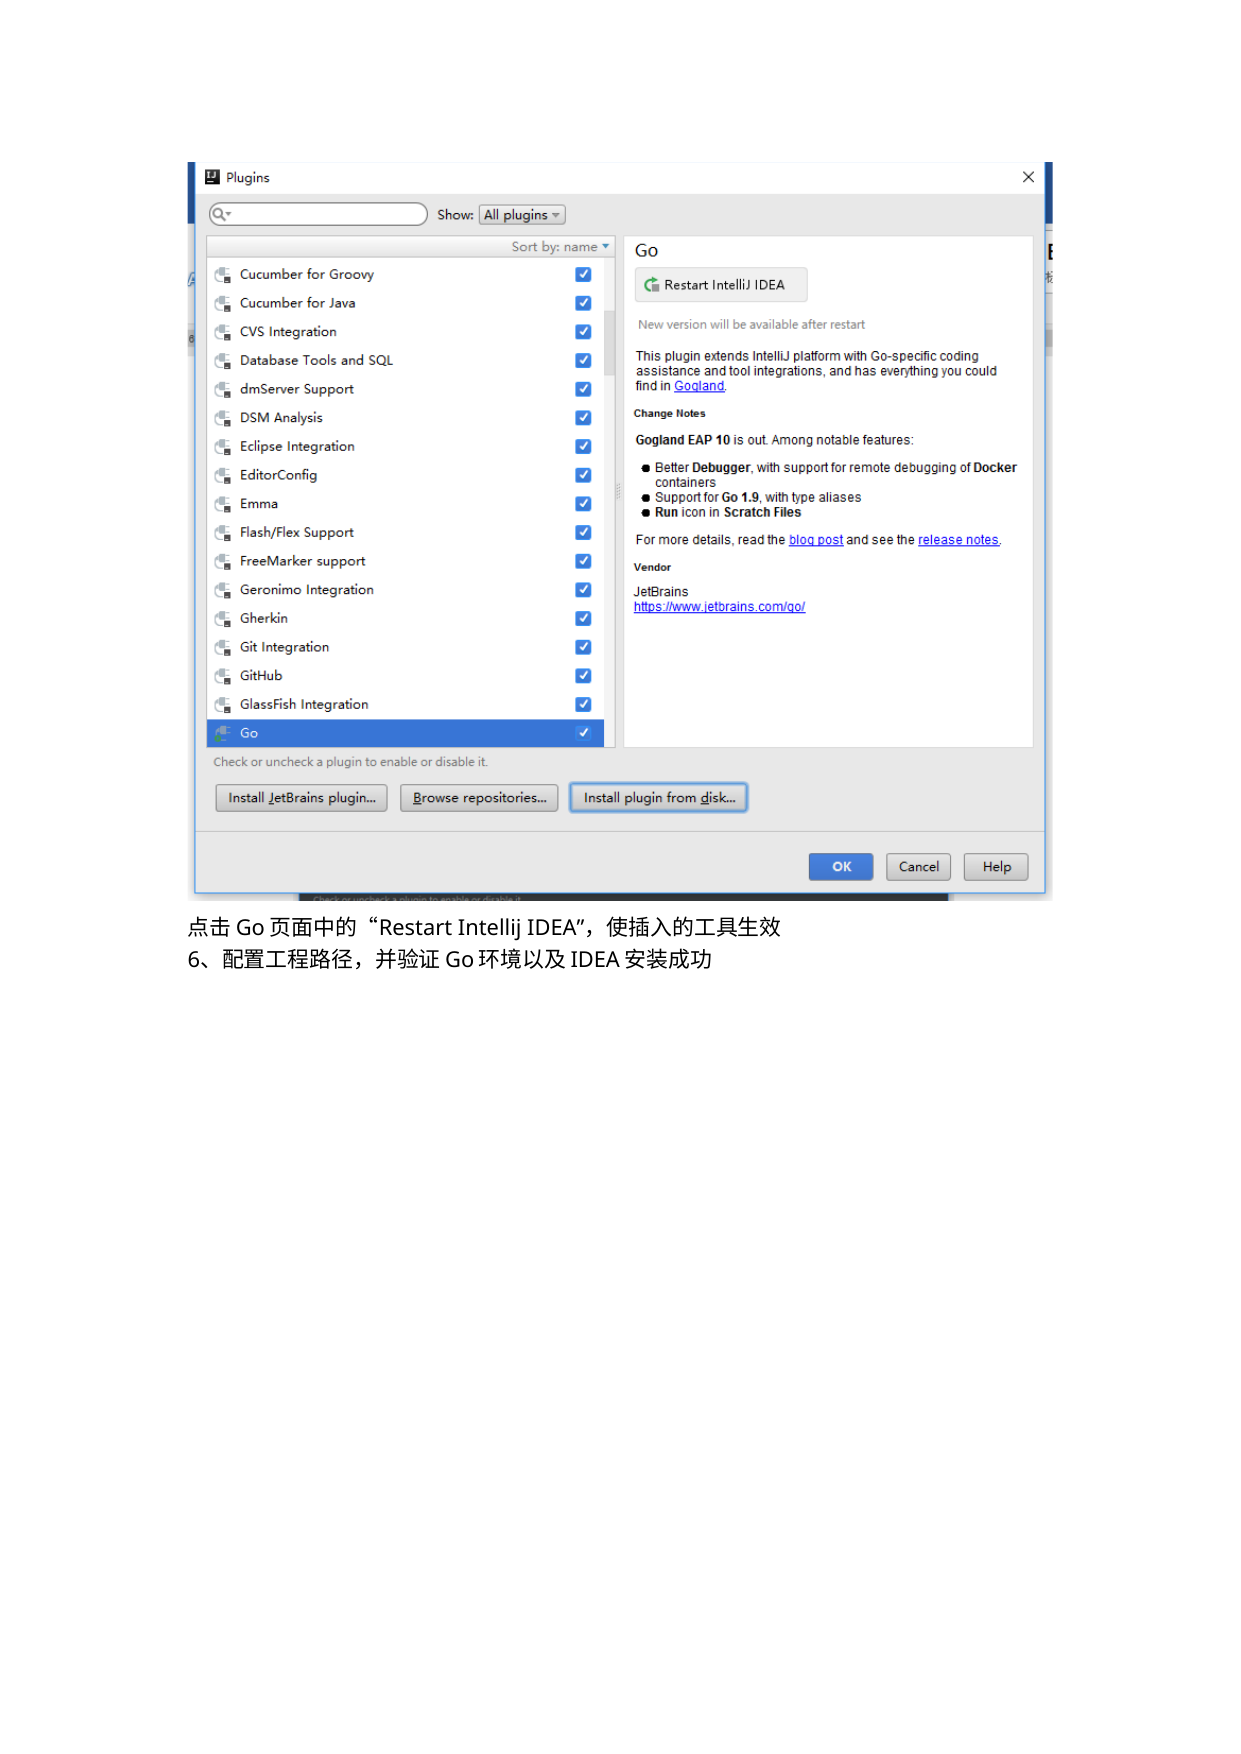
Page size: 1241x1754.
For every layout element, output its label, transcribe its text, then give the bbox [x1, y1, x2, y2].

text 6、配置工程路径，并验证Go环境以及IDEA安装成功 [187, 942, 1053, 974]
picture [187, 162, 1053, 901]
text 点击Go页面中的“Restart Intellij IDEA”，使插入的工具生效 [187, 909, 1053, 942]
